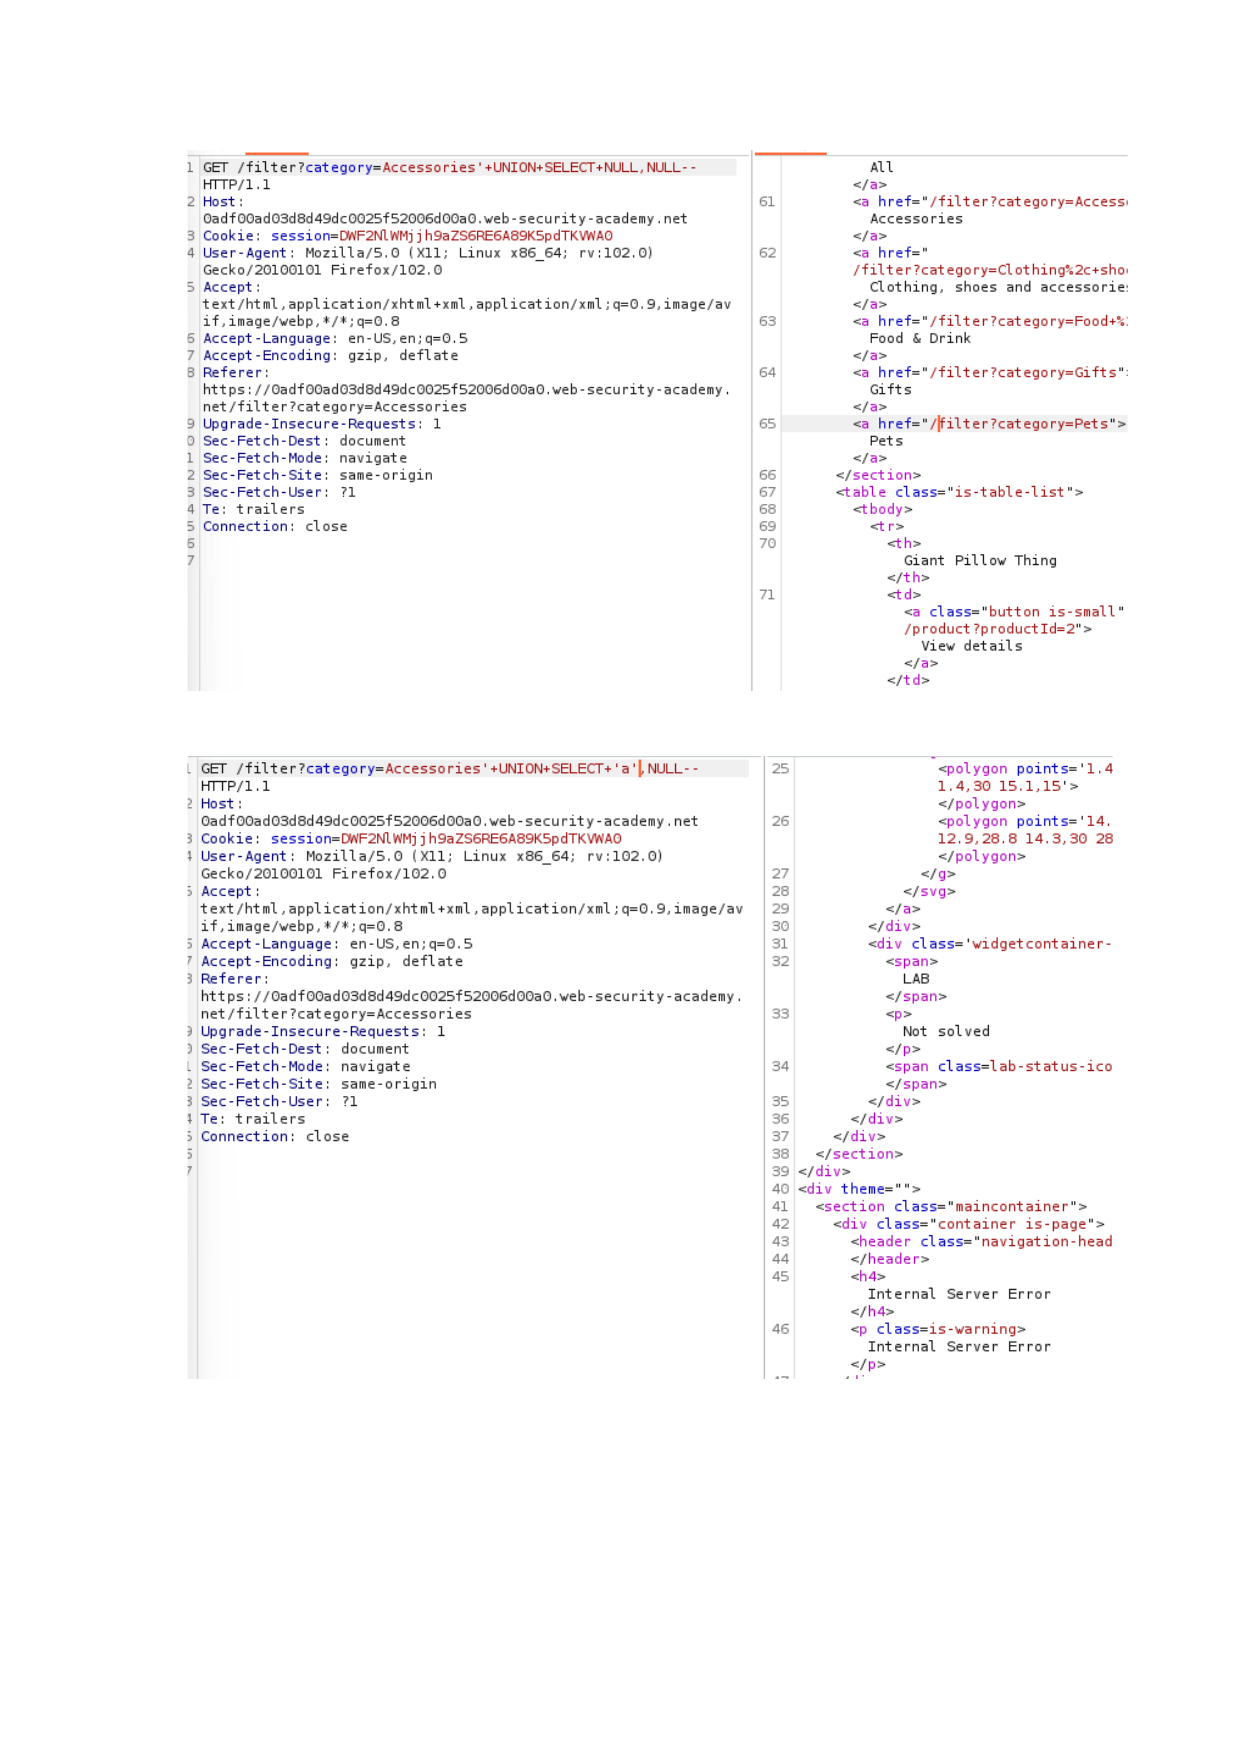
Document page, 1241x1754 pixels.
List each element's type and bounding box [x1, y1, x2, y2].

picture [187, 756, 1113, 1379]
picture [187, 150, 1128, 691]
